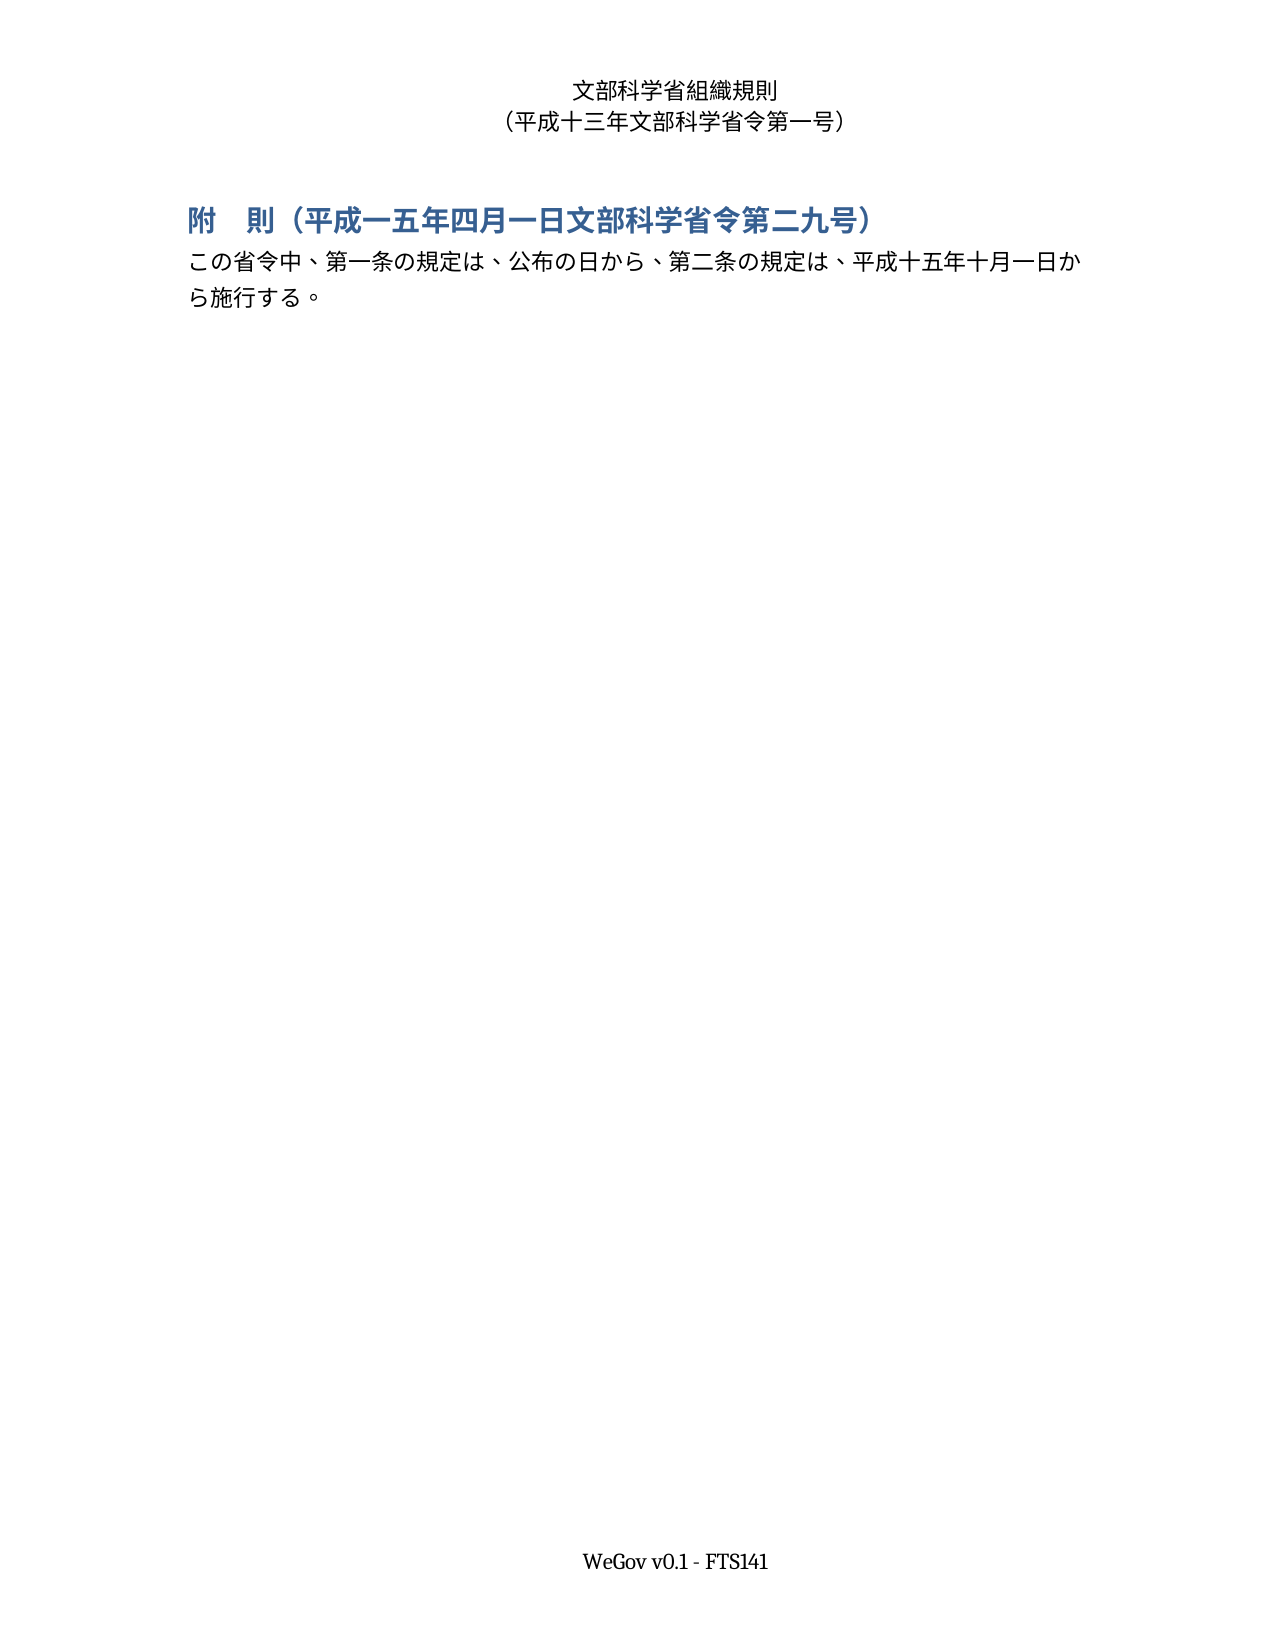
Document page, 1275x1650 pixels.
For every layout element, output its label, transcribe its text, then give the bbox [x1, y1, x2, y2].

subtitle 附 則（平成一五年四月一日文部科学省令第二九号） [187, 200, 1087, 240]
text この省令中、第一条の規定は、公布の日から、第二条の規定は、平成十五年十月一日から施行する。 [187, 246, 1087, 313]
